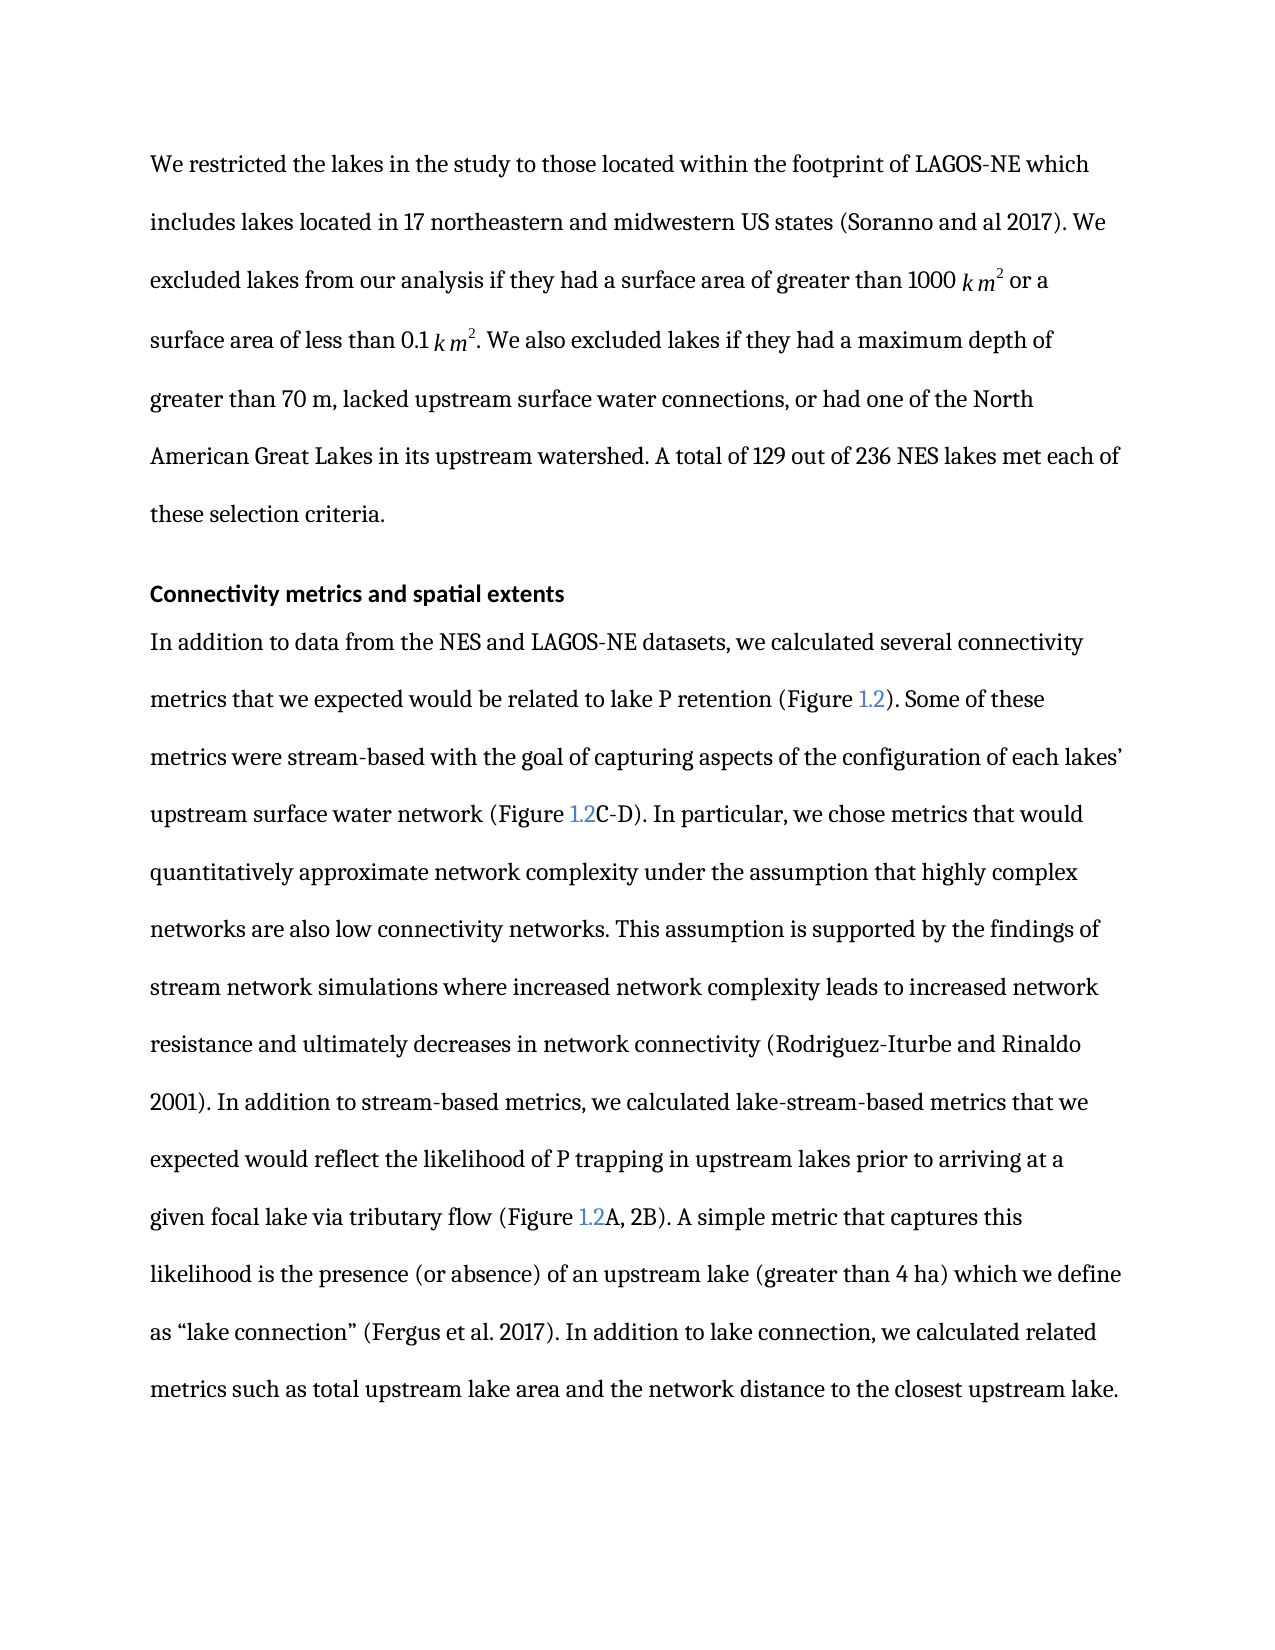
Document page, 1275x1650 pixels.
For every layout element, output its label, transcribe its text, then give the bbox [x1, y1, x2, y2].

text In addition to data from the NES and LAGOS-NE datasets, we calculated several connectivity metrics that we expected would be related to lake P retention (Figure 1.2). Some of these metrics were stream-based with the goal of capturing aspects of the configuration of each lakes’ upstream surface water network (Figure 1.2C-D). In particular, we chose metrics that would quantitatively approximate network complexity under the assumption that highly complex networks are also low connectivity networks. This assumption is supported by the findings of stream network simulations where increased network complexity leads to increased network resistance and ultimately decreases in network connectivity (Rodriguez-Iturbe and Rinaldo 2001). In addition to stream-based metrics, we calculated lake-stream-based metrics that we expected would reflect the likelihood of P trapping in upstream lakes prior to arriving at a given focal lake via tributary flow (Figure 1.2A, 2B). A simple metric that captures this likelihood is the presence (or absence) of an upstream lake (greater than 4 ha) which we define as “lake connection” (Fergus et al. 2017). In addition to lake connection, we calculated related metrics such as total upstream lake area and the network distance to the closest upstream lake. [150, 627, 1125, 1404]
text We restricted the lakes in the study to those located within the footprint of LAGOS-NE which includes lakes located in 17 northeastern and midwestern US states (Soranno and al 2017). We excluded lakes from our analysis if they had a surface area of greater than 1000 or a surface area of less than 0.1 . We also excluded lakes if they had a maximum depth of greater than 70 m, lacked upstream surface water connections, or had one of the North American Great Lakes in its upstream watershed. A total of 129 out of 236 NES lakes met each of these selection criteria. [150, 150, 1125, 528]
subtitle Connectivity metrics and spatial extents [150, 578, 1125, 609]
